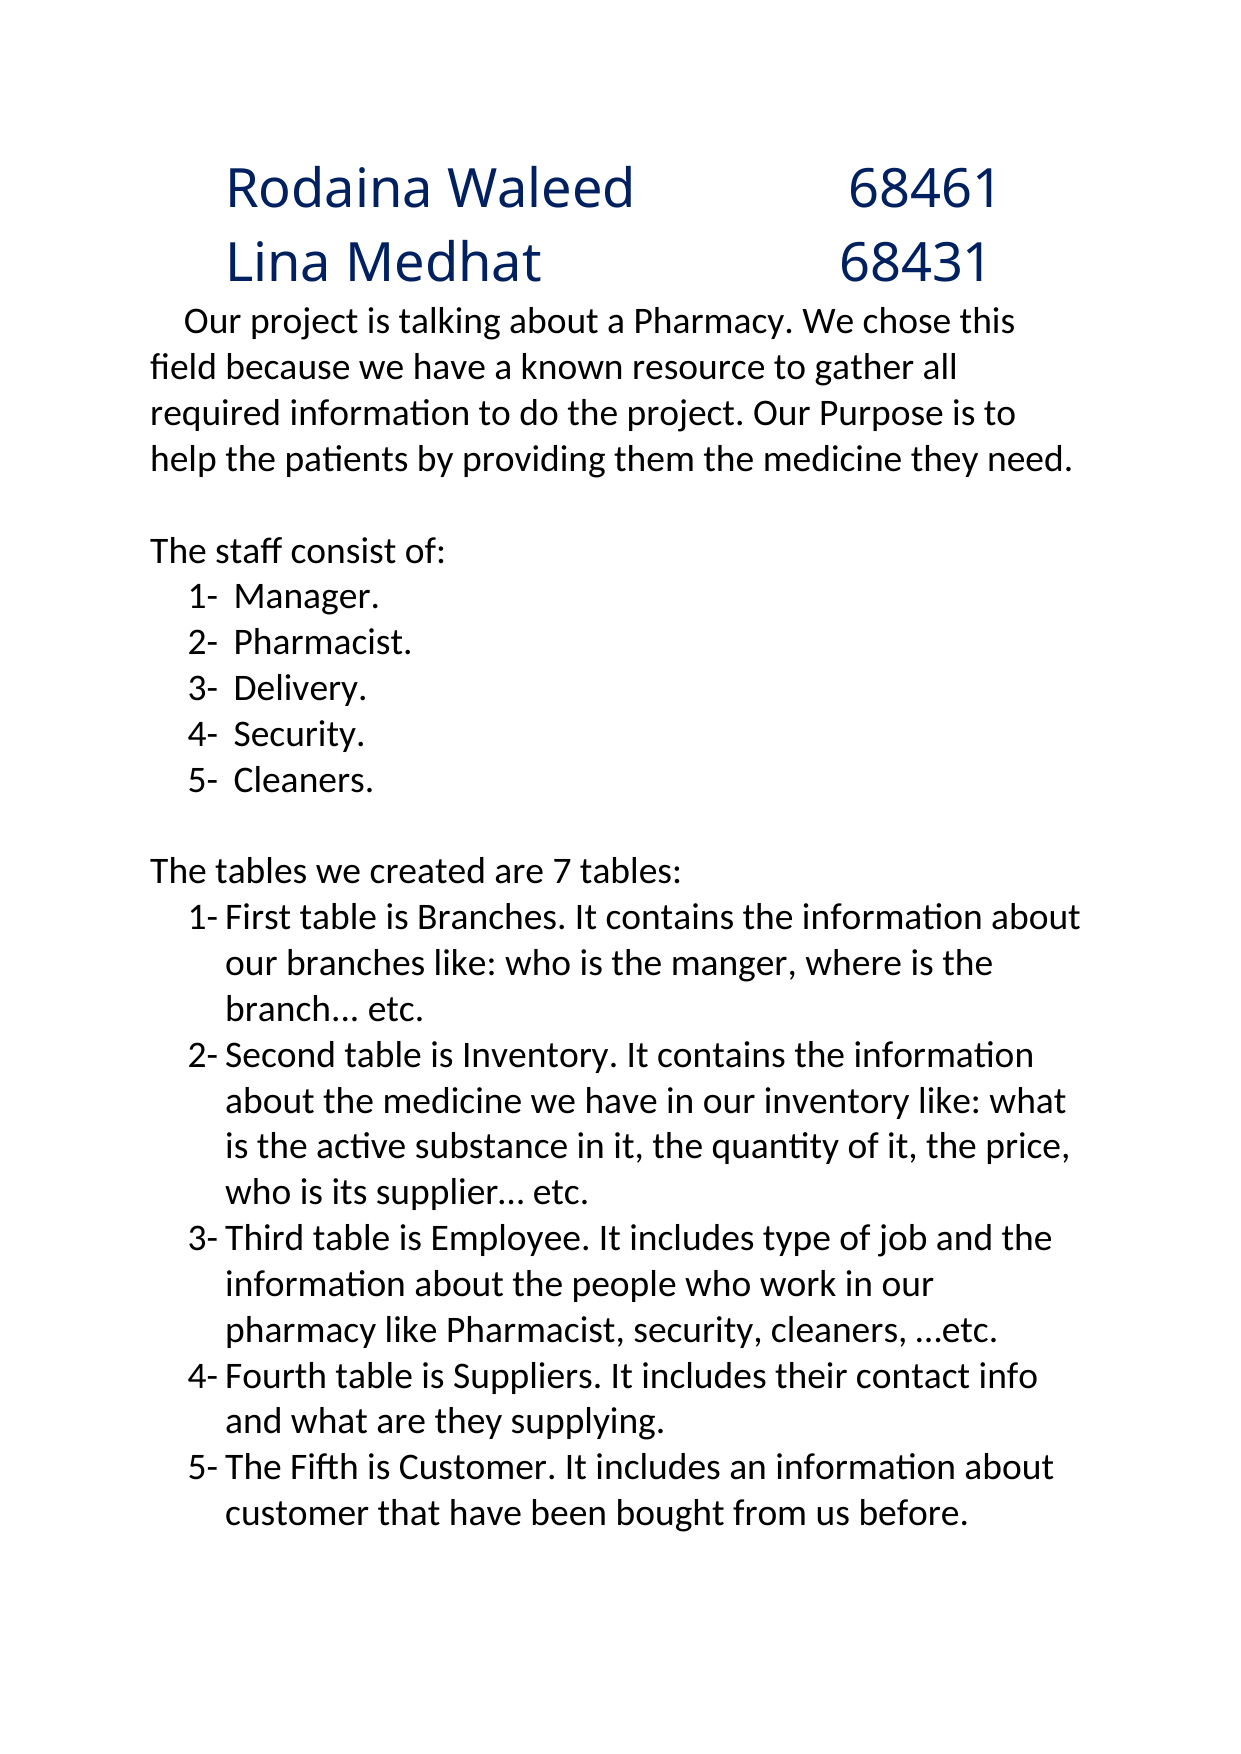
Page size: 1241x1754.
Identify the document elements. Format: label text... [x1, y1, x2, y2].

list Cleaners. [187, 756, 1090, 802]
text Lina Medhat 68431 [150, 224, 1090, 297]
list Third table is Employee. It includes type of job and the information about the people who work in our pharmacy like Pharmacist, security, cleaners, …etc. [187, 1214, 1090, 1352]
text Rodaina Waleed 68461 [150, 150, 1090, 224]
list Manager. [187, 572, 1090, 618]
list Second table is Inventory. It contains the information about the medicine we have in our inventory like: what is the active substance in it, the quantity of it, the price, who is its supplier… etc. [187, 1031, 1090, 1214]
list Security. [187, 710, 1090, 756]
list Pharmacist. [187, 618, 1090, 664]
text The tables we created are 7 tables: [150, 847, 1090, 893]
text The staff consist of: [150, 527, 1090, 572]
list First table is Branches. It contains the information about our branches like: who is the manger, where is the branch... etc. [187, 893, 1090, 1031]
text Our project is talking about a Pharmacy. We chose this field because we have a known resource to gather all required information to do the project. Our Purpose is to help the patients by providing them the medicine they need. [150, 297, 1090, 481]
list Fourth table is Suppliers. It includes their contact info and what are they supplying. [187, 1352, 1090, 1443]
list The Fifth is Customer. It includes an information about customer that have been bought from us before. [187, 1443, 1090, 1535]
list Delivery. [187, 664, 1090, 710]
